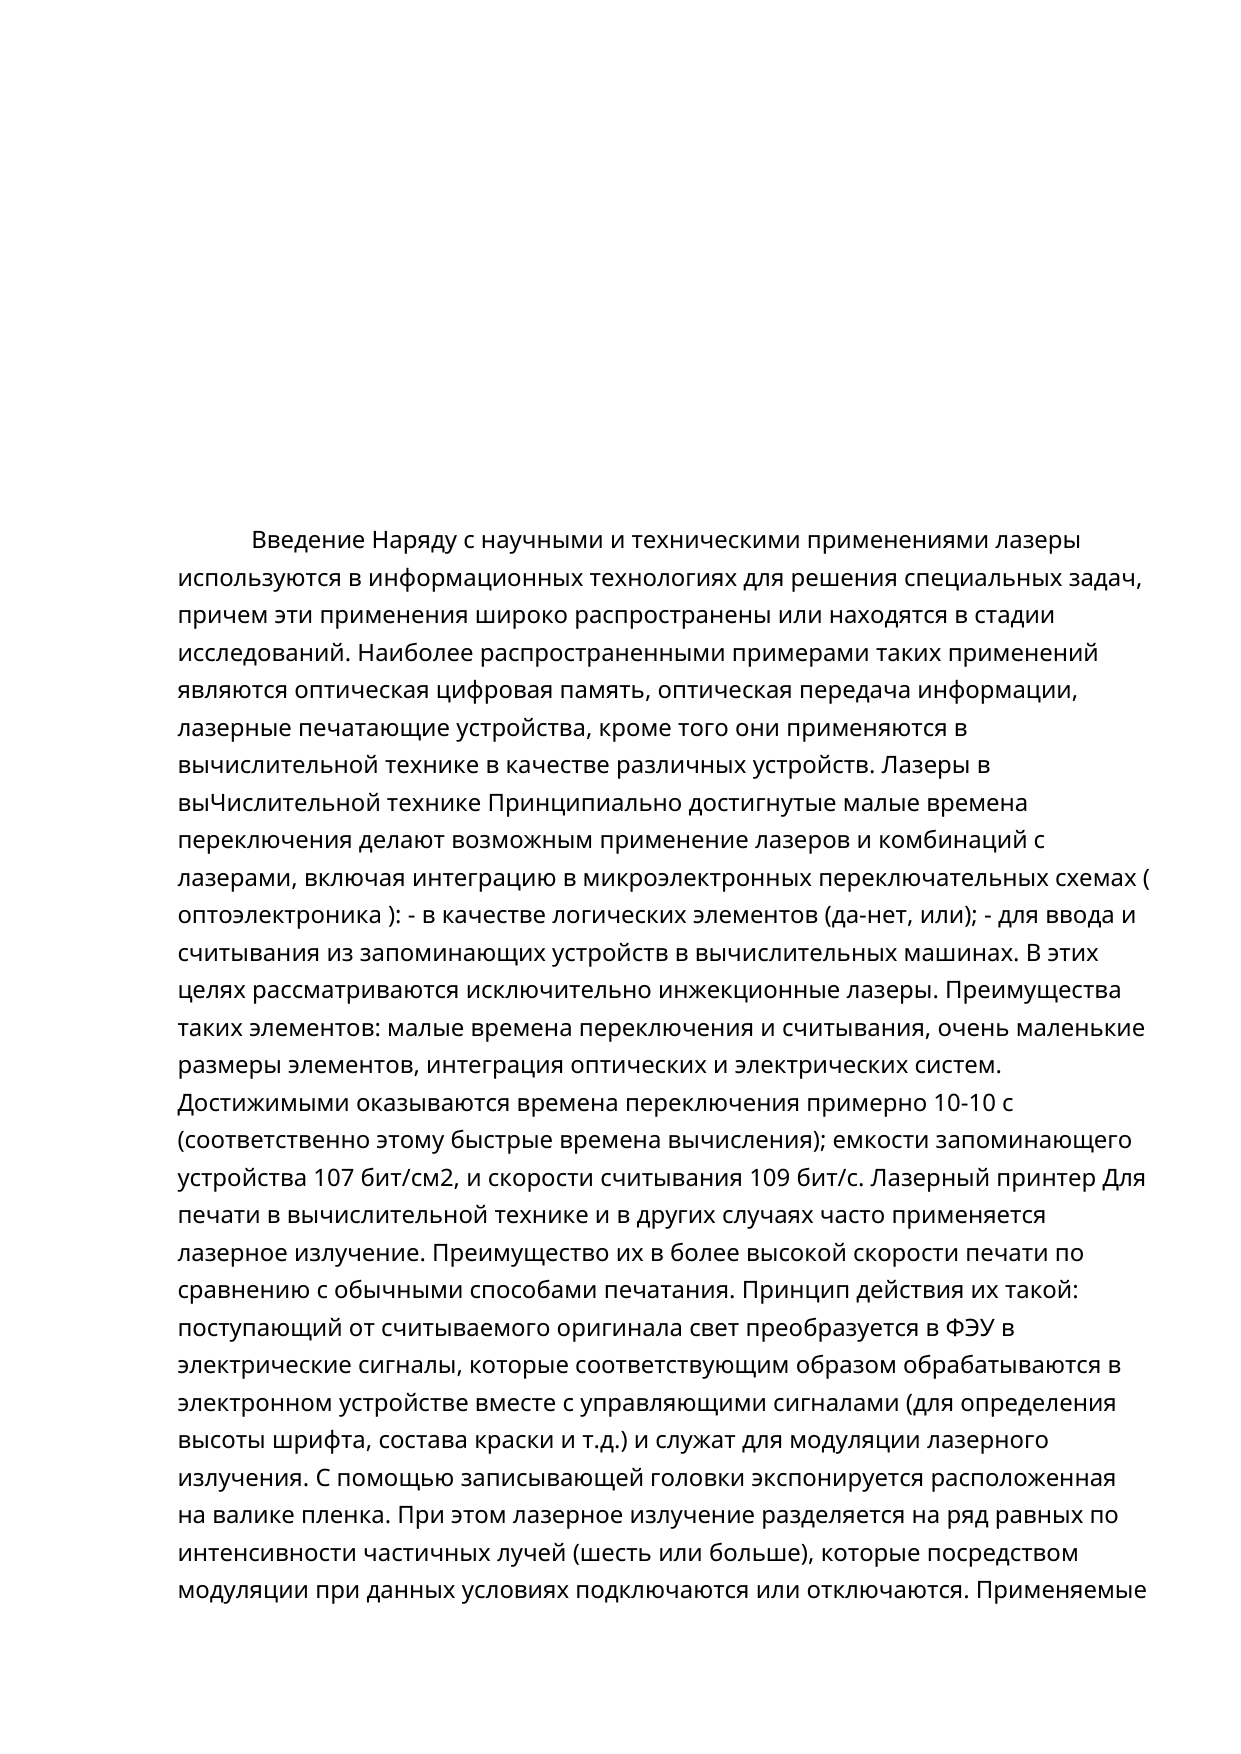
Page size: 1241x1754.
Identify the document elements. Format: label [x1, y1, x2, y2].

text [177, 518, 1152, 1606]
